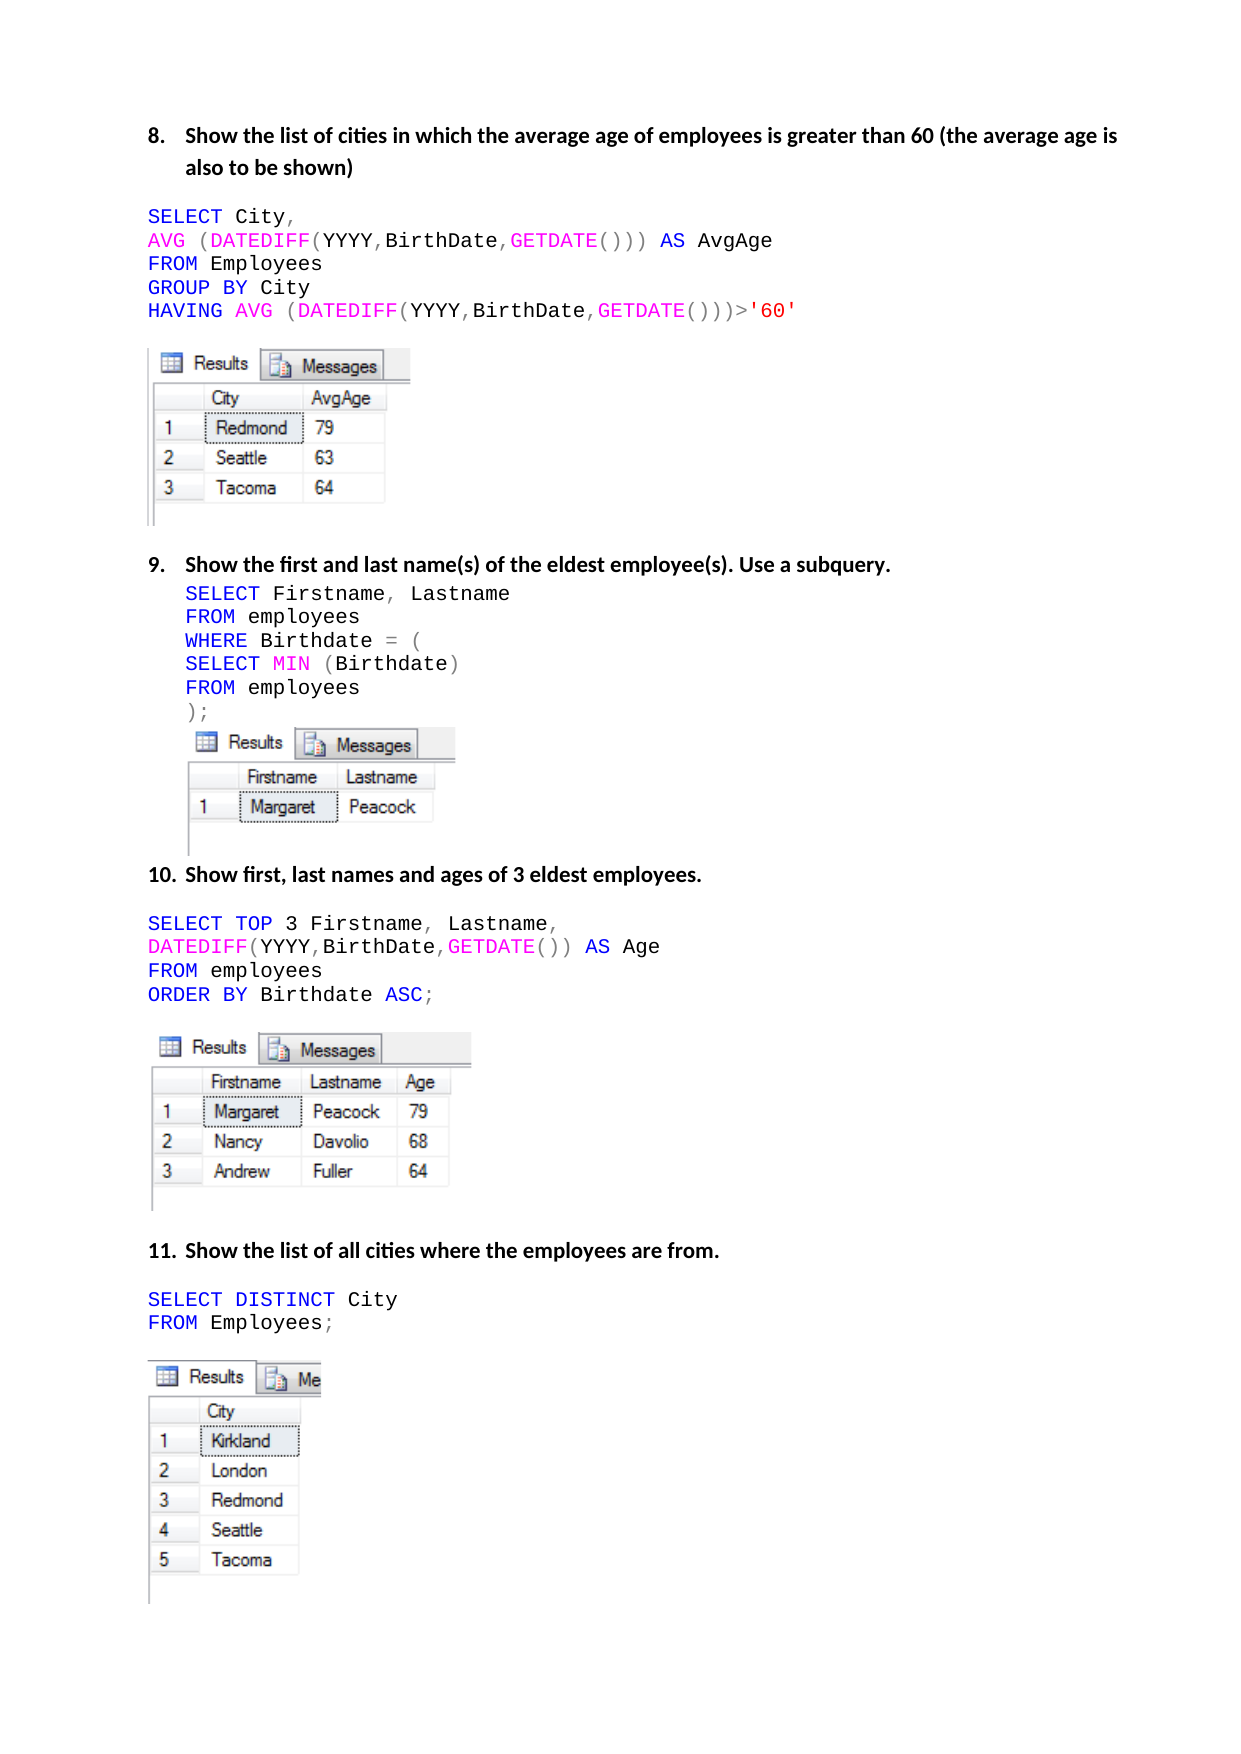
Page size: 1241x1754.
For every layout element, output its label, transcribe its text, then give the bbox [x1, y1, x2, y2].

list Show the first and last name(s) of the eldest employee(s). Use a subquery. [148, 550, 1152, 578]
text DATEDIFF(YYYY,BirthDate,GETDATE()) AS Age [148, 936, 1152, 960]
text SELECT DISTINCT City [148, 1289, 1152, 1312]
picture [147, 348, 411, 526]
list WHERE Birthdate = ( [185, 630, 1152, 653]
text AVG (DATEDIFF(YYYY,BirthDate,GETDATE())) AS AvgAge [148, 229, 1152, 253]
text FROM employees [148, 960, 1152, 984]
text SELECT City, [148, 206, 1152, 229]
list FROM employees [185, 677, 1152, 701]
list SELECT Firstname, Lastname [185, 582, 1152, 606]
list FROM employees [185, 606, 1152, 630]
picture [147, 1032, 472, 1211]
text GROUP BY City [148, 277, 1152, 301]
list Show the list of all cities where the employees are from. [148, 1236, 1152, 1264]
list ); [185, 701, 1152, 724]
picture [147, 1360, 322, 1604]
list Show first, last names and ages of 3 eldest employees. [148, 860, 1152, 888]
text ORDER BY Birthdate ASC; [148, 984, 1152, 1007]
text FROM Employees [148, 253, 1152, 277]
picture [185, 727, 456, 856]
text HAVING AVG (DATEDIFF(YYYY,BirthDate,GETDATE()))>'60' [148, 301, 1152, 324]
list Show the list of cities in which the average age of employees is greater than 60 (the average age is also to be shown) [148, 121, 1152, 181]
text FROM Employees; [148, 1312, 1152, 1336]
list SELECT MIN (Birthdate) [185, 653, 1152, 677]
text SELECT TOP 3 Firstname, Lastname, [148, 913, 1152, 936]
